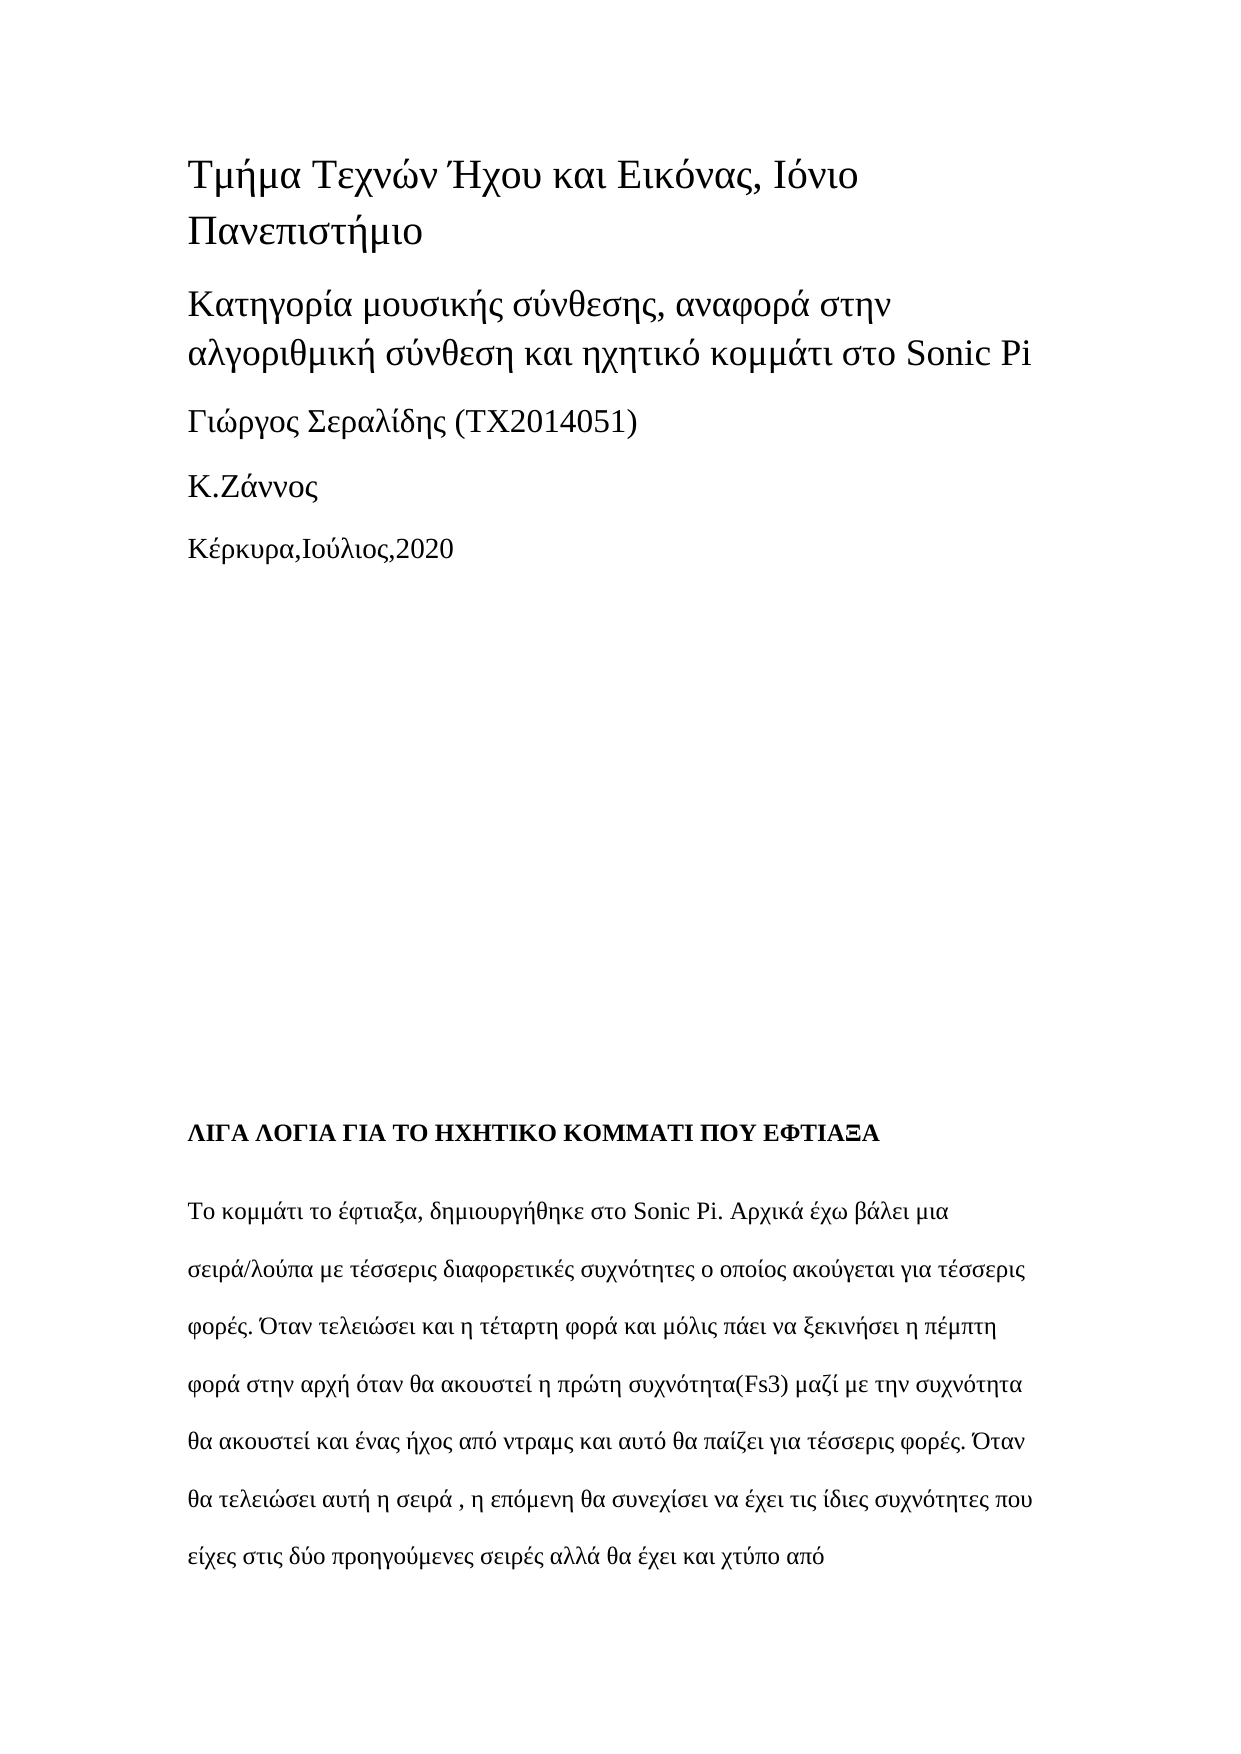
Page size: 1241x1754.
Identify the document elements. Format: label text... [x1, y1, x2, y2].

text ΛΙΓΑ ΛΟΓΙΑ ΓΙΑ ΤΟ ΗΧΗΤΙΚΟ ΚΟΜΜΑΤΙ ΠΟΥ ΕΦΤΙΑΞΑ [187, 1118, 1053, 1147]
text Κ.Ζάννος [187, 466, 1053, 504]
text Κέρκυρα,Ιούλιος,2020 [187, 531, 1053, 564]
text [187, 1196, 1053, 1570]
text Κατηγορία μουσικής σύνθεσης, αναφορά στην αλγοριθμική σύνθεση και ηχητικό κομμάτι στο Sonic Pi [187, 281, 1053, 374]
text Τμήμα Τεχνών Ήχου και Εικόνας, Ιόνιο Πανεπιστήμιο [187, 150, 1053, 253]
text Γιώργος Σεραλίδης (ΤΧ2014051) [187, 401, 1053, 439]
